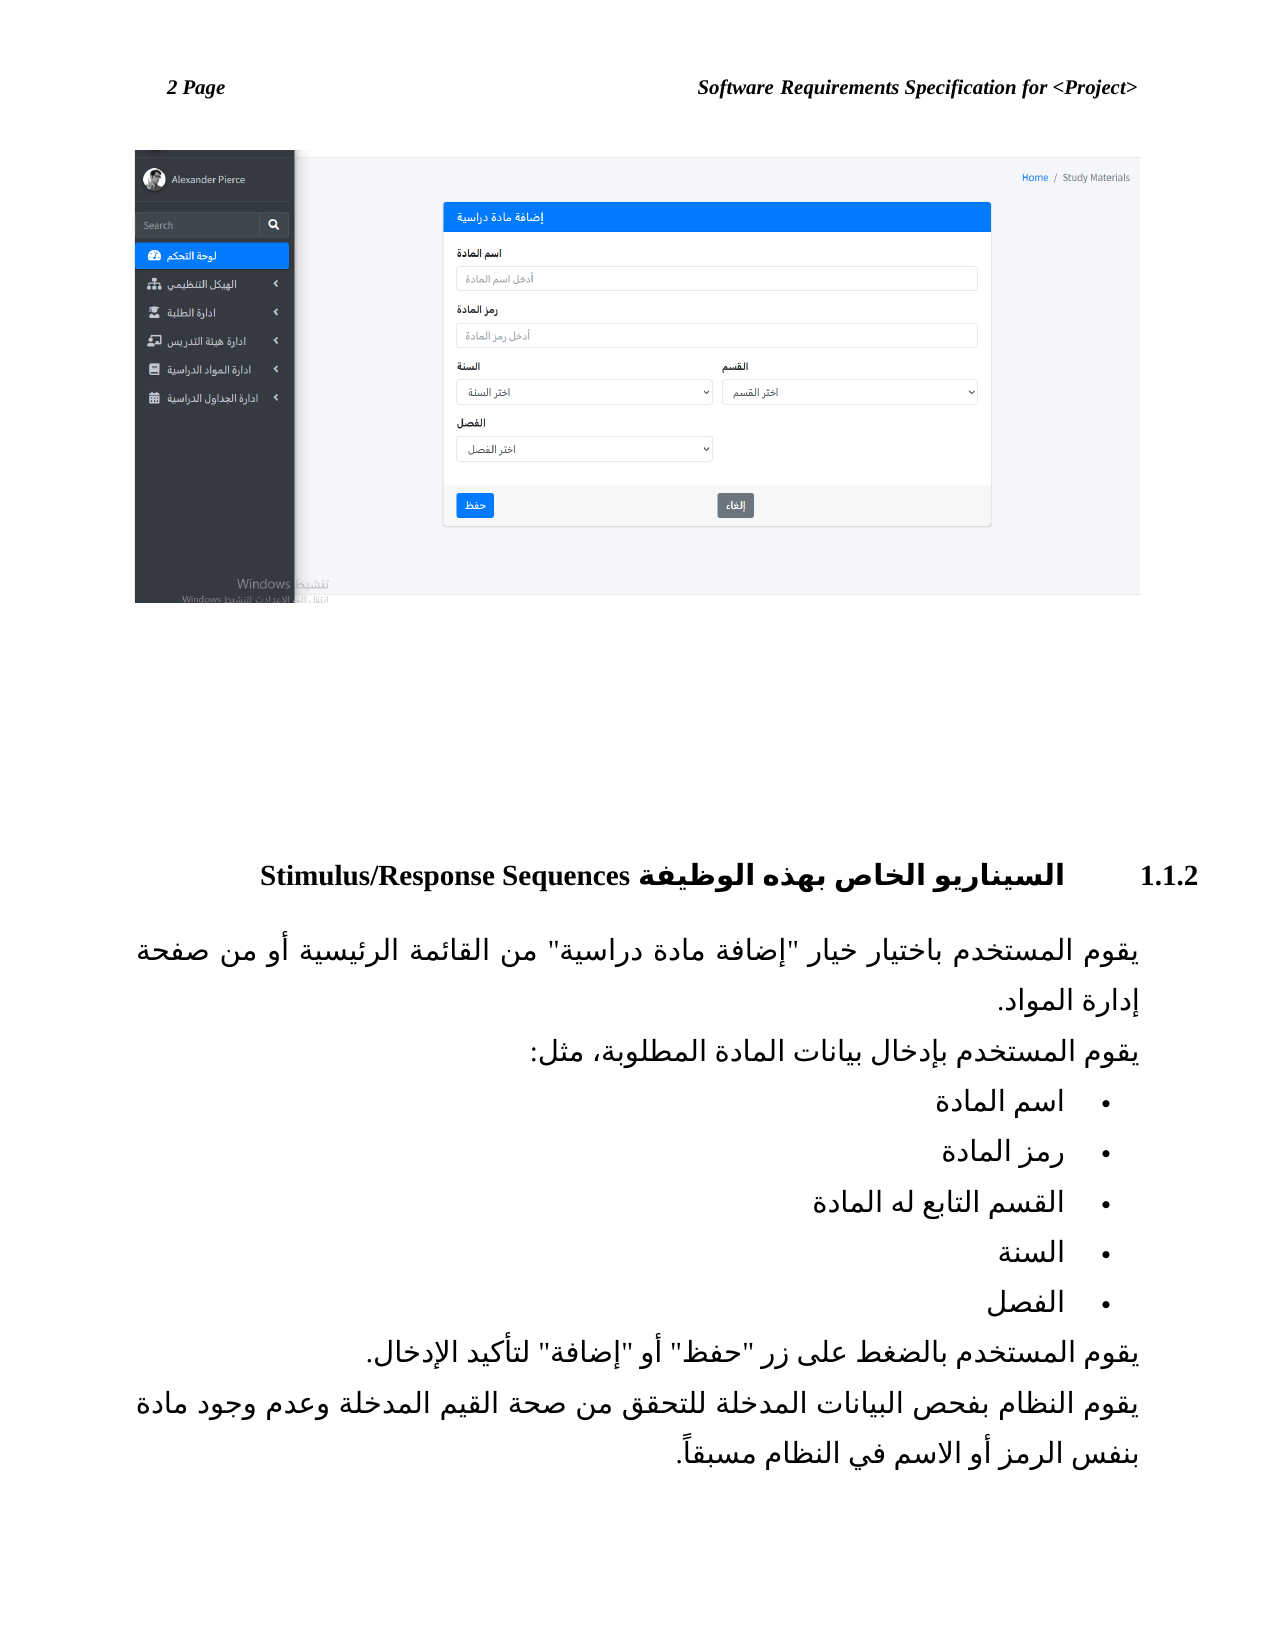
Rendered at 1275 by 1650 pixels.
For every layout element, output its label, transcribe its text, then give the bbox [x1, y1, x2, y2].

list السنة [135, 1235, 1102, 1268]
list اسم المادة [135, 1084, 1102, 1118]
picture [134, 150, 1140, 603]
list القسم التابع له المادة [135, 1185, 1102, 1218]
subtitle السيناريو الخاص بهذه الوظيفة Stimulus/Response Sequences [135, 858, 1140, 891]
list الفصل [135, 1285, 1102, 1319]
list رمز المادة [135, 1134, 1102, 1168]
text يقوم النظام بفحص البيانات المدخلة للتحقق من صحة القيم المدخلة وعدم وجود مادة بنفس الرمز أو الاسم في النظام مسبقاً. [135, 1386, 1140, 1470]
text يقوم المستخدم بالضغط على زر "حفظ" أو "إضافة" لتأكيد الإدخال. [135, 1336, 1140, 1369]
text يقوم المستخدم بإدخال بيانات المادة المطلوبة، مثل: [135, 1034, 1140, 1067]
text يقوم المستخدم باختيار خيار "إضافة مادة دراسية" من القائمة الرئيسية أو من صفحة إدارة المواد. [135, 933, 1140, 1017]
